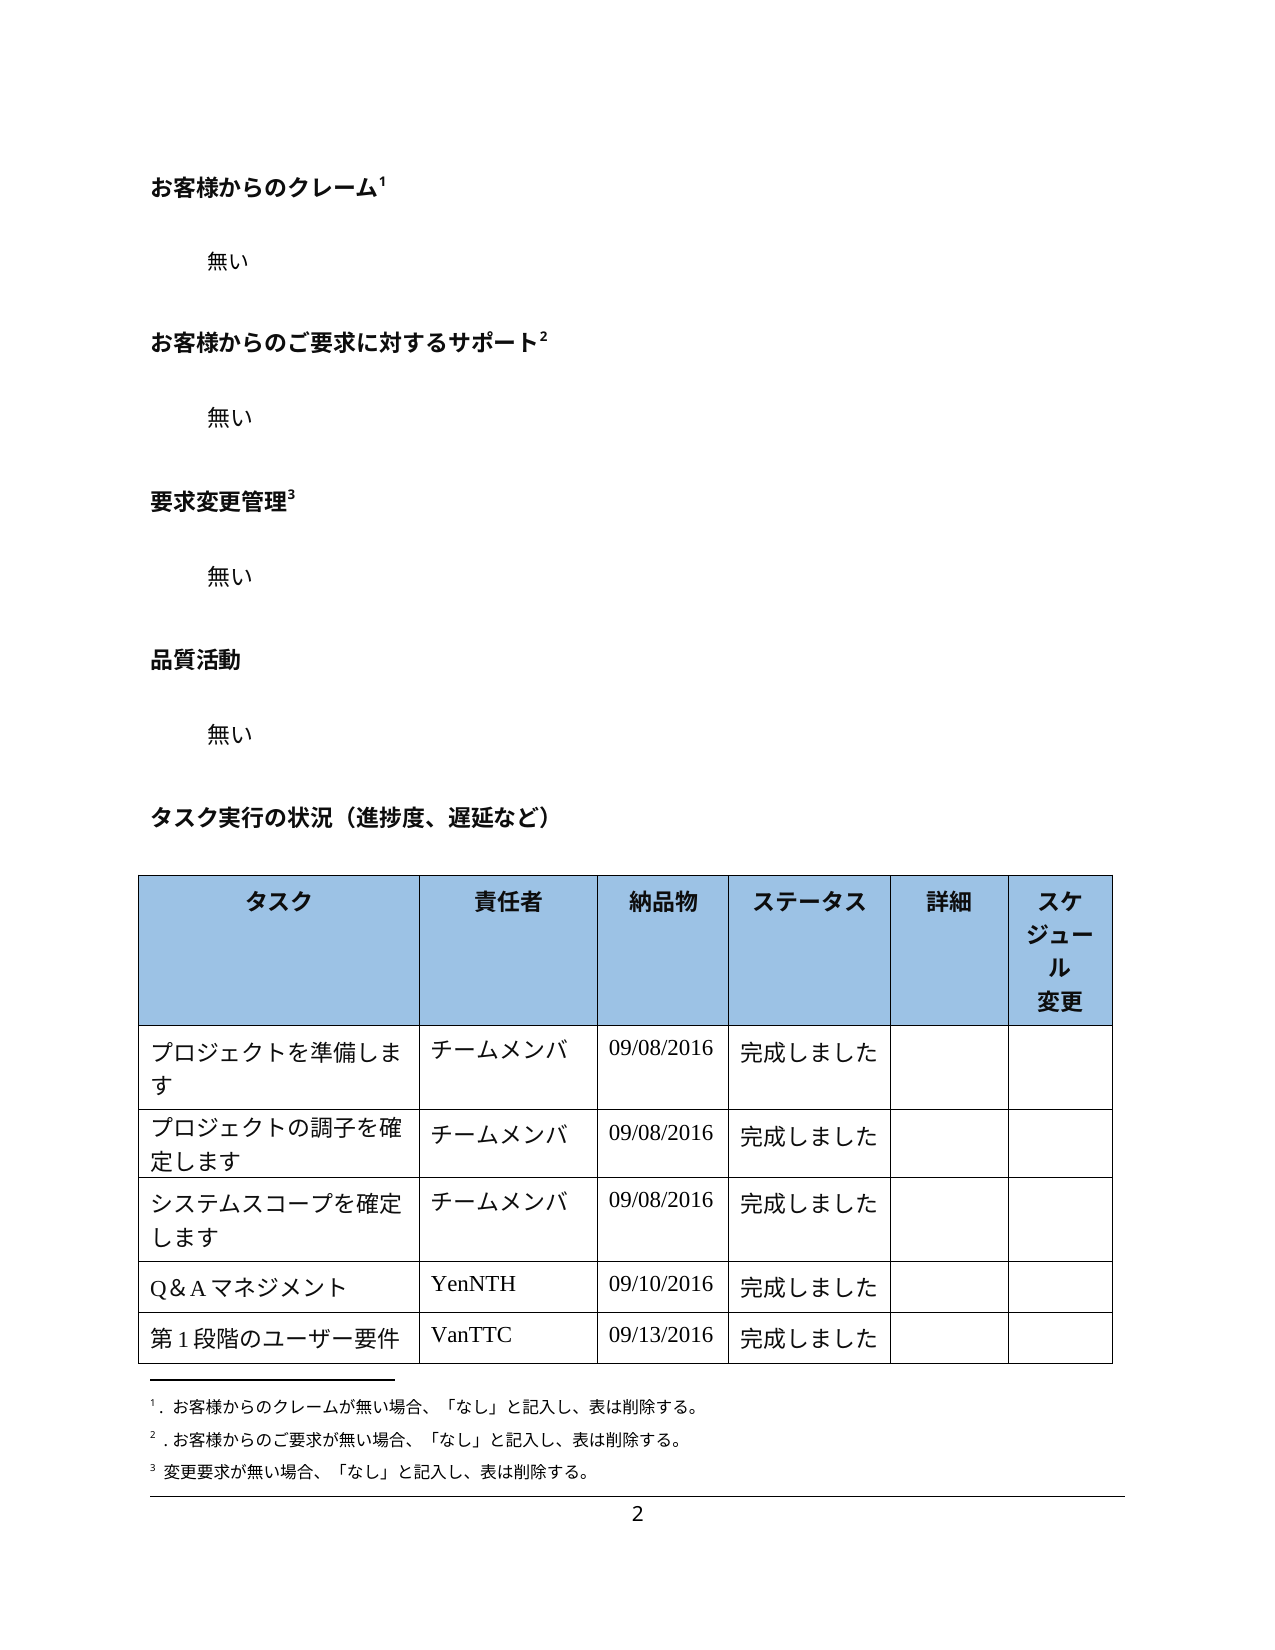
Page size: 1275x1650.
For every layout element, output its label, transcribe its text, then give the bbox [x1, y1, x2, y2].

subtitle タスク実行の状況（進捗度、遅延など） [150, 800, 1125, 833]
text 無い [207, 400, 1125, 433]
table_cell プロジェクトを準備します [139, 1026, 419, 1109]
table_cell [891, 1313, 1008, 1363]
table_cell 09/13/2016 [598, 1313, 728, 1363]
table_cell [891, 1178, 1008, 1261]
subtitle 品質活動 [150, 642, 1125, 675]
table_cell [891, 1026, 1008, 1109]
table_cell 完成しました [729, 1313, 890, 1363]
table_header タスク [139, 876, 419, 1025]
table_cell Q＆Aマネジメント [139, 1262, 419, 1312]
table_cell システムスコープを確定します [139, 1178, 419, 1261]
table_cell [1009, 1178, 1112, 1261]
table_header ステータス [729, 876, 890, 1025]
table_header 責任者 [420, 876, 597, 1025]
text 無い [207, 245, 1125, 275]
table_cell 09/08/2016 [598, 1178, 728, 1261]
table_cell 09/10/2016 [598, 1262, 728, 1312]
table_cell チームメンバ [420, 1110, 597, 1177]
table_cell [1009, 1026, 1112, 1109]
table_cell 完成しました [729, 1262, 890, 1312]
table_cell [1009, 1110, 1112, 1177]
table_header 詳細 [891, 876, 1008, 1025]
table_cell 第1段階のユーザー要件仕様 [139, 1313, 419, 1363]
table_cell YenNTH [420, 1262, 597, 1312]
table_cell 完成しました [729, 1110, 890, 1177]
table_cell 09/08/2016 [598, 1110, 728, 1177]
table_cell 09/08/2016 [598, 1026, 728, 1109]
table_cell [1009, 1313, 1112, 1363]
subtitle お客様からのクレーム [150, 170, 1125, 203]
table_cell チームメンバ [420, 1026, 597, 1109]
text 無い [207, 558, 1125, 592]
text 無い [207, 716, 1125, 750]
table_header 納品物 [598, 876, 728, 1025]
table_header スケジュール 変更 [1009, 876, 1112, 1025]
table_cell チームメンバ [420, 1178, 597, 1261]
table_cell 完成しました [729, 1178, 890, 1261]
subtitle お客様からのご要求に対するサポート [150, 325, 1125, 358]
table_cell 完成しました [729, 1026, 890, 1109]
table_cell VanTTC [420, 1313, 597, 1363]
table_cell [891, 1262, 1008, 1312]
table_cell [1009, 1262, 1112, 1312]
table_cell [891, 1110, 1008, 1177]
subtitle 要求変更管理 [150, 483, 1125, 517]
table_cell プロジェクトの調子を確定します [139, 1110, 419, 1177]
